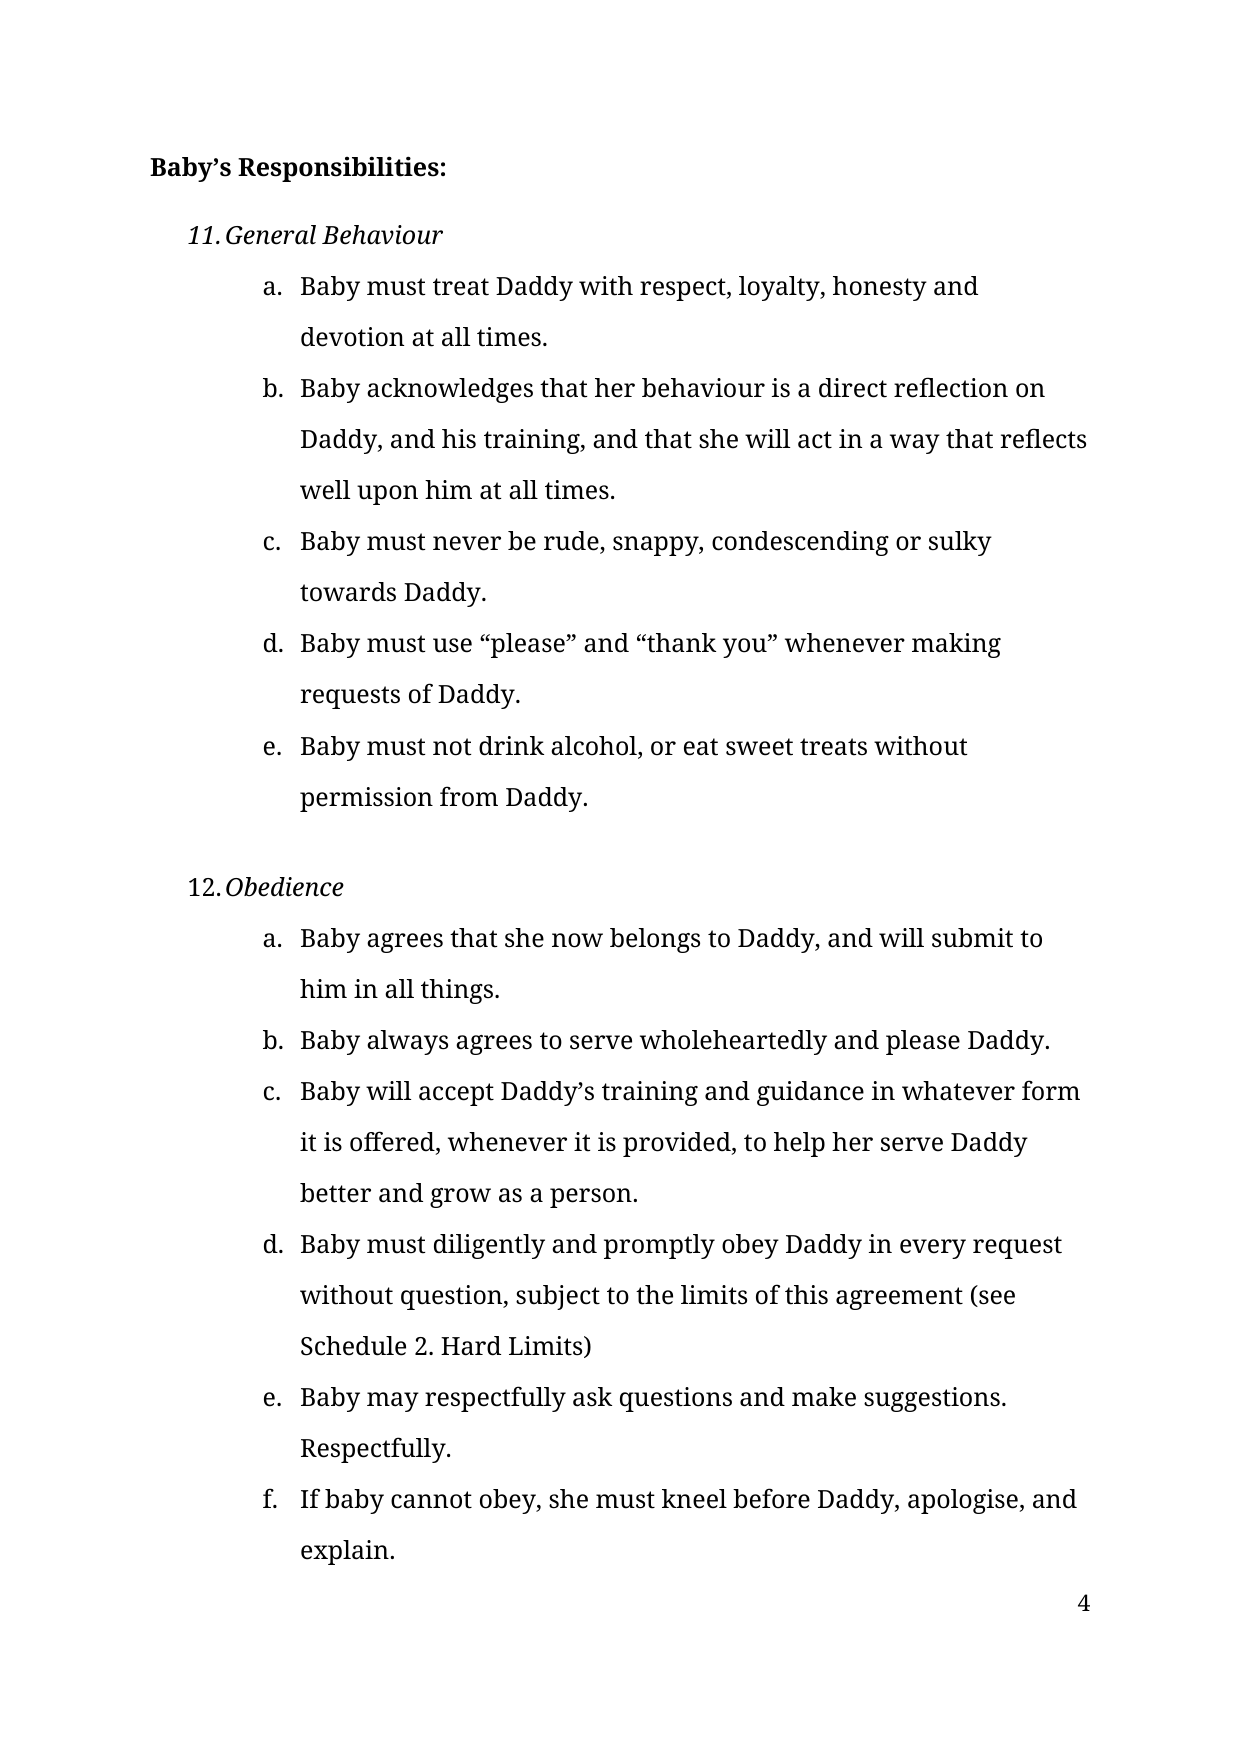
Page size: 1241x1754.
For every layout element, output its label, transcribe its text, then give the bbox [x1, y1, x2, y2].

list Baby must diligently and promptly obey Daddy in every request without question, subject to the limits of this agreement (see Schedule 2. Hard Limits) [262, 1226, 1090, 1363]
list Baby agrees that she now belongs to Daddy, and will submit to him in all things. [262, 920, 1090, 1005]
list If baby cannot obey, she must kneel before Daddy, apologise, and explain. [262, 1482, 1090, 1567]
list Baby must not drink alcohol, or eat sweet treats without permission from Daddy. [262, 728, 1090, 855]
list Baby will accept Daddy’s training and guidance in whatever form it is offered, whenever it is provided, to help her serve Daddy better and grow as a person. [262, 1073, 1090, 1209]
list General Behaviour [187, 218, 1090, 252]
list Baby must use “please” and “thank you” whenever making requests of Daddy. [262, 626, 1090, 711]
list Baby acknowledges that her behaviour is a direct reflection on Daddy, and his training, and that she will act in a way that reflects well upon him at all times. [262, 371, 1090, 507]
text Baby’s Responsibilities: [150, 150, 1090, 184]
list Baby always agrees to serve wholeheartedly and please Daddy. [262, 1022, 1090, 1056]
list Obedience [187, 869, 1090, 903]
list Baby must treat Daddy with respect, loyalty, honesty and devotion at all times. [262, 269, 1090, 354]
list Baby must never be rude, snappy, condescending or sulky towards Daddy. [262, 524, 1090, 609]
list Baby may respectfully ask questions and make suggestions. Respectfully. [262, 1379, 1090, 1465]
